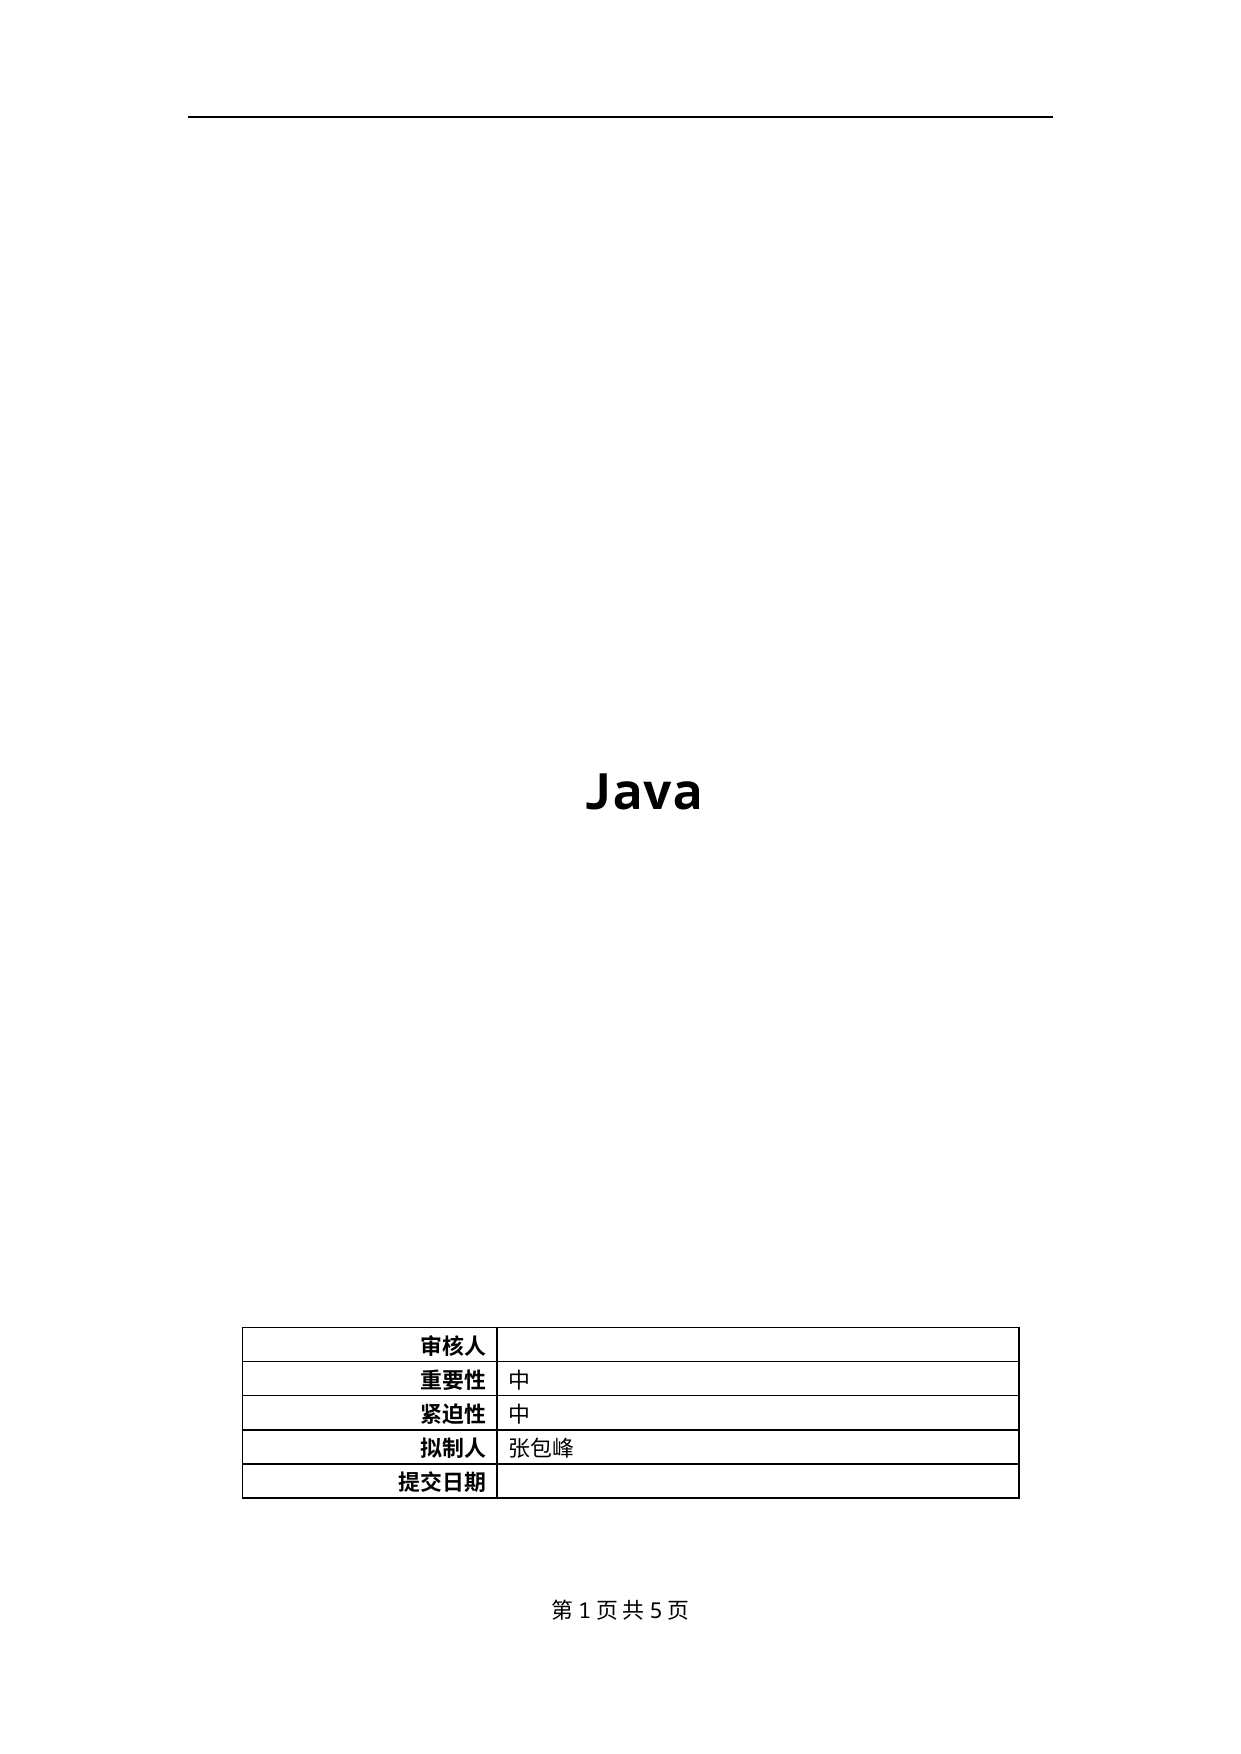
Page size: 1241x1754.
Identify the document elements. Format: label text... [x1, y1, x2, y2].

table_cell 紧迫性 [243, 1396, 496, 1429]
table_cell 提交日期 [243, 1465, 496, 1497]
table_header [498, 1328, 1018, 1361]
table_cell 中 [498, 1396, 1018, 1429]
table_header 审核人 [243, 1328, 496, 1361]
table_cell [498, 1465, 1018, 1497]
text Java [187, 742, 1053, 839]
table_cell 拟制人 [243, 1431, 496, 1463]
table_cell 中 [498, 1362, 1018, 1395]
table_cell 张包峰 [498, 1431, 1018, 1463]
table_cell 重要性 [243, 1362, 496, 1395]
